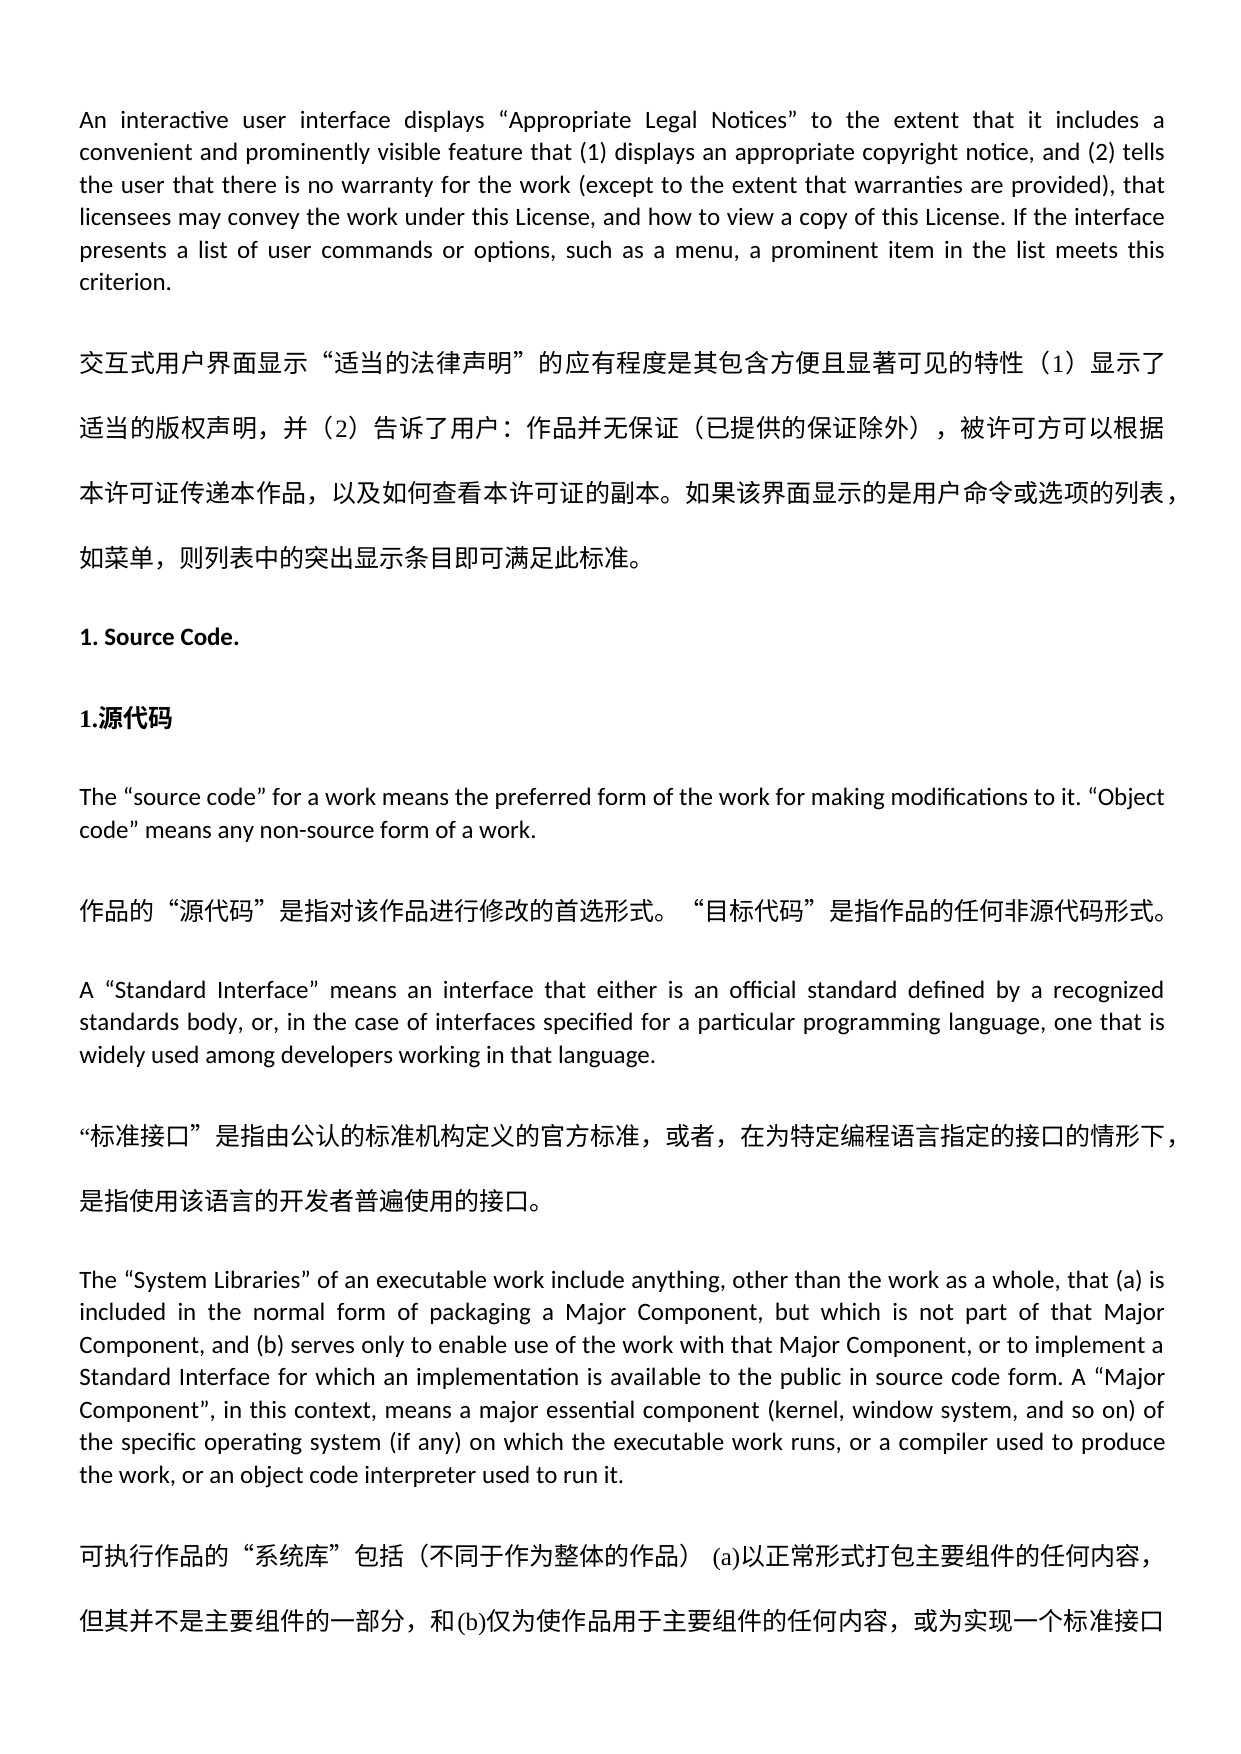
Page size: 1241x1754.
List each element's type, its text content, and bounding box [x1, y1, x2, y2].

text 交互式用户界面显示“适当的法律声明”的应有程度是其包含方便且显著可见的特性（1）显示了适当的版权声明，并（2）告诉了用户：作品并无保证（已提供的保证除外），被许可方可以根据本许可证传递本作品，以及如何查看本许可证的副本。如果该界面显示的是用户命令或选项的列表，如菜单，则列表中的突出显示条目即可满足此标准。 [79, 329, 1167, 589]
text The “source code” for a work means the preferred form of the work for making modifications to it. “Object code” means any non-source form of a work. [79, 781, 1167, 846]
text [79, 1522, 1167, 1652]
text 1.源代码 [79, 684, 1167, 749]
text 1. Source Code. [79, 621, 1167, 653]
text “标准接口”是指由公认的标准机构定义的官方标准，或者，在为特定编程语言指定的接口的情形下，是指使用该语言的开发者普遍使用的接口。 [79, 1102, 1167, 1232]
text 作品的“源代码”是指对该作品进行修改的首选形式。“目标代码”是指作品的任何非源代码形式。 [79, 877, 1167, 942]
text An interactive user interface displays “Appropriate Legal Notices” to the extent that it includes a convenient and prominently visible feature that (1) displays an appropriate copyright notice, and (2) tells the user that there is no warranty for the work (except to the extent that warranties are provided), that licensees may convey the work under this License, and how to view a copy of this License. If the interface presents a list of user commands or options, such as a menu, a prominent item in the list meets this criterion. [79, 103, 1167, 298]
text The “System Libraries” of an executable work include anything, other than the work as a whole, that (a) is included in the normal form of packaging a Major Component, but which is not part of that Major Component, and (b) serves only to enable use of the work with that Major Component, or to implement a Standard Interface for which an implementation is available to the public in source code form. A “Major Component”, in this context, means a major essential component (kernel, window system, and so on) of the specific operating system (if any) on which the executable work runs, or a compiler used to produce the work, or an object code interpreter used to run it. [79, 1263, 1167, 1491]
text A “Standard Interface” means an interface that either is an official standard defined by a recognized standards body, or, in the case of interfaces specified for a particular programming language, one that is widely used among developers working in that language. [79, 973, 1167, 1071]
